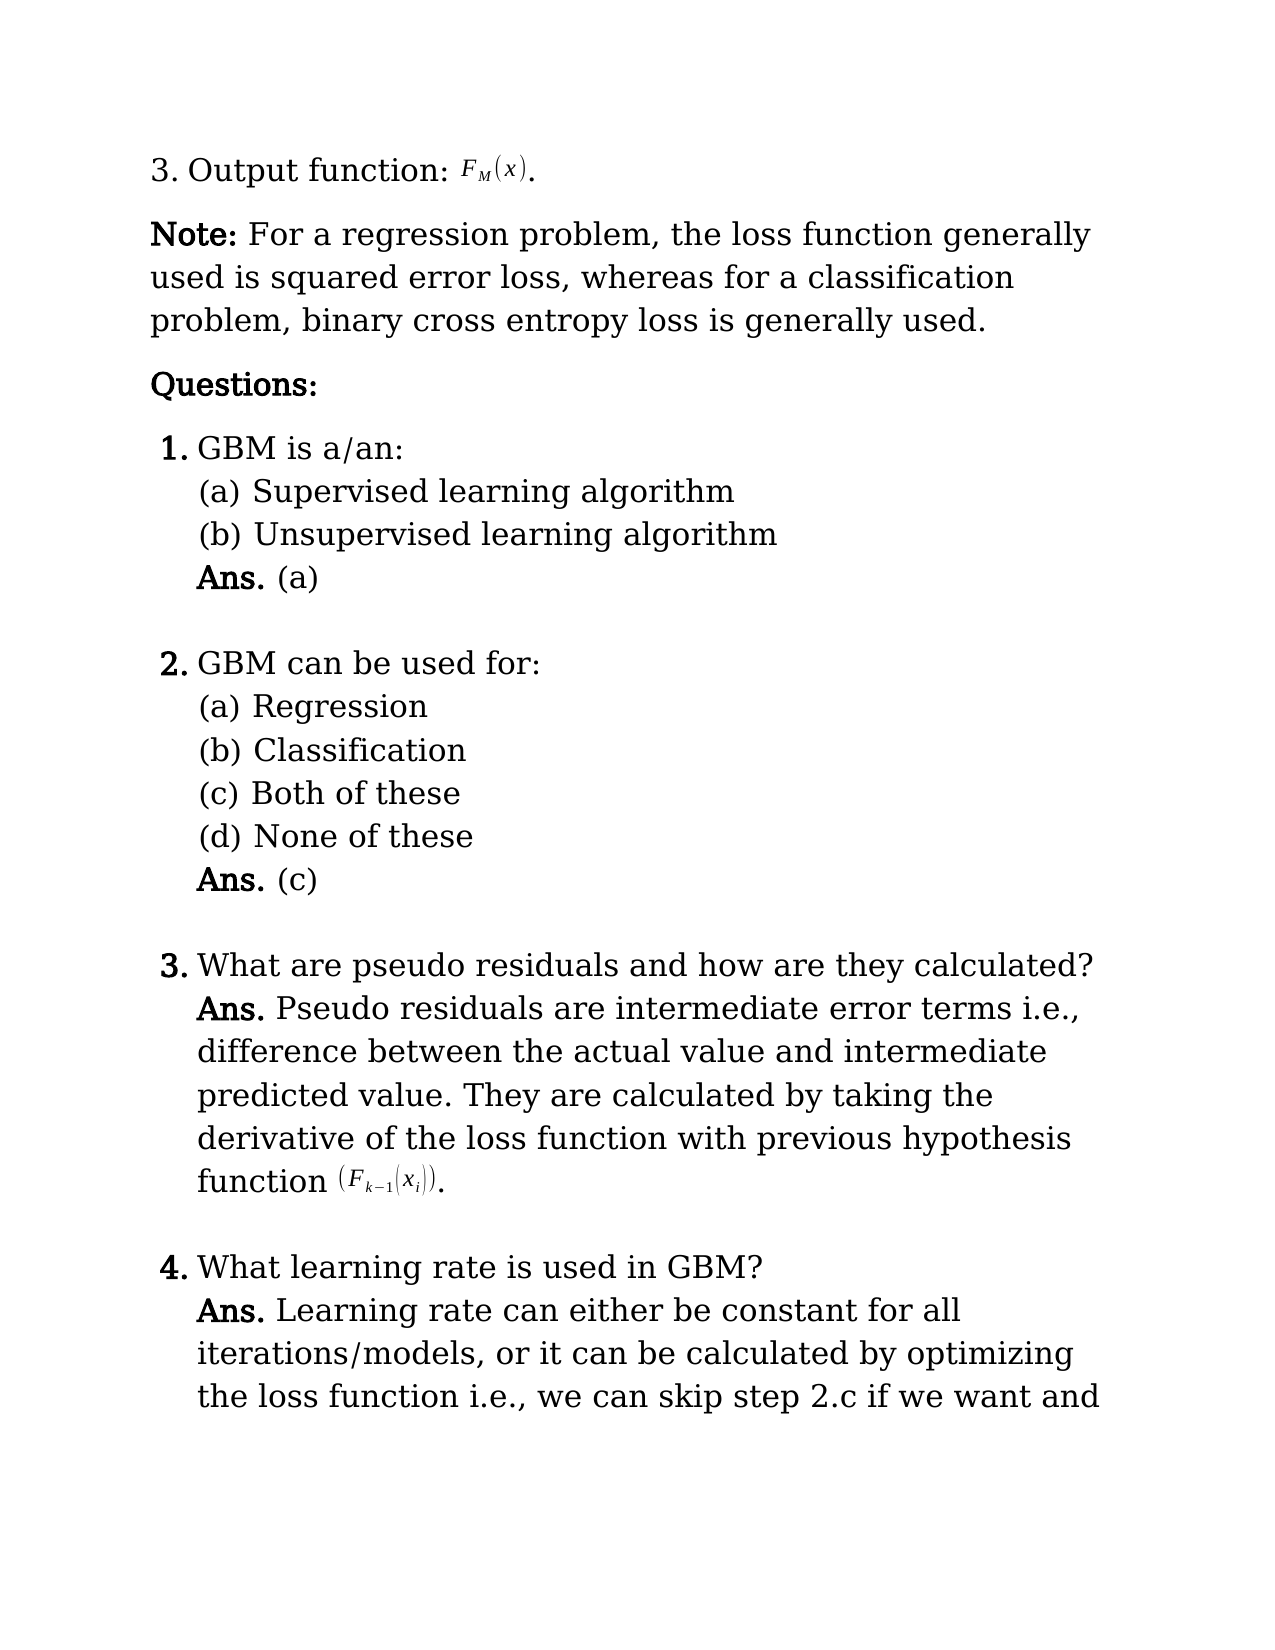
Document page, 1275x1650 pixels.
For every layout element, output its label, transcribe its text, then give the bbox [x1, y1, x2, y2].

list GBM can be used for: (a) Regression (b) Classification (c) Both of these (d) None of these Ans. (c) [159, 644, 1125, 940]
list Output function: . [150, 150, 1125, 187]
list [159, 1247, 1125, 1414]
text Questions: [150, 364, 1125, 402]
text Note: For a regression problem, the loss function generally used is squared error loss, whereas for a classification problem, binary cross entropy loss is generally used. [150, 214, 1125, 338]
list What are pseudo residuals and how are they calculated? Ans. Pseudo residuals are intermediate error terms i.e., difference between the actual value and intermediate predicted value. They are calculated by taking the derivative of the loss function with previous hypothesis function . [159, 946, 1125, 1242]
list GBM is a/an: (a) Supervised learning algorithm (b) Unsupervised learning algorithm Ans. (a) [159, 428, 1125, 638]
